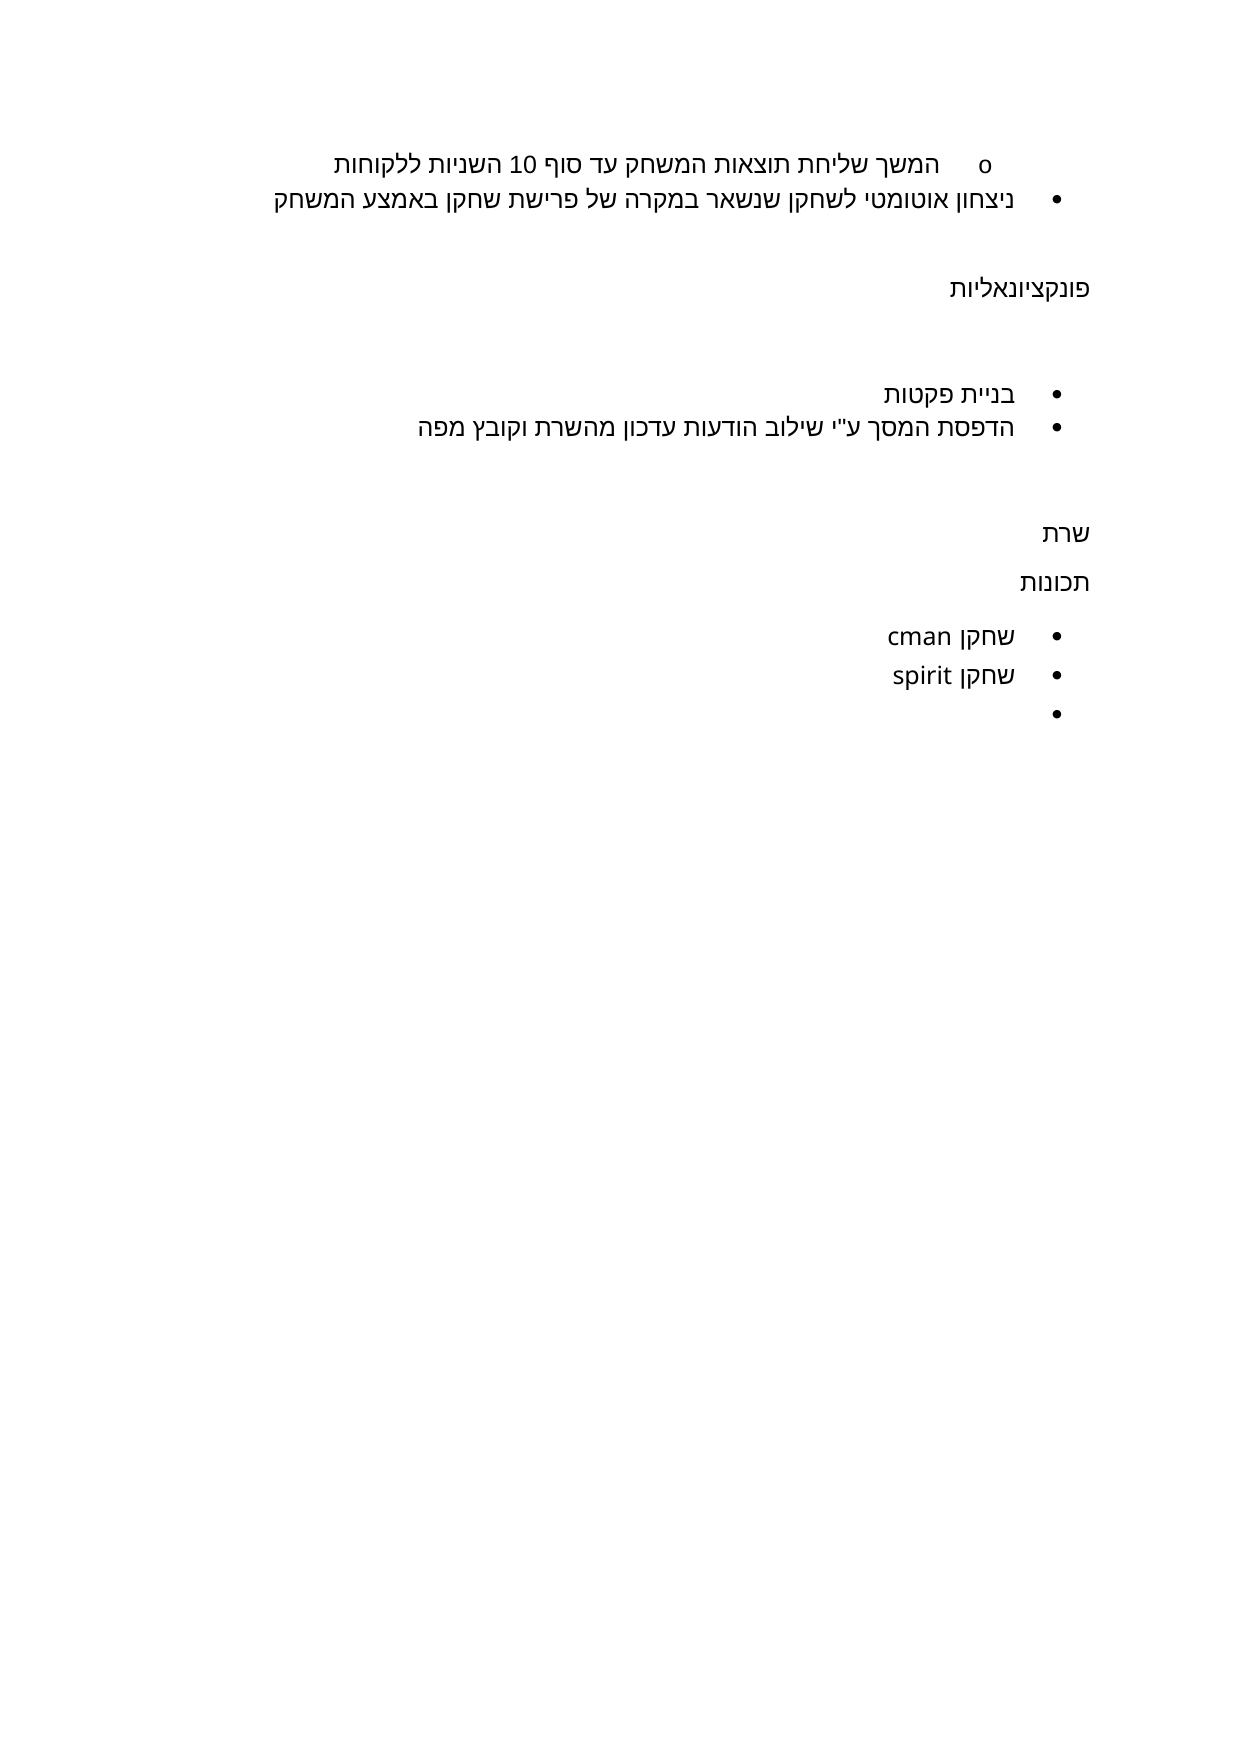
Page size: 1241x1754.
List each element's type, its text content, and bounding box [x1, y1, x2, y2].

list בניית פקטות [150, 380, 1053, 409]
list הדפסת המסך ע"י שילוב הודעות עדכון מהשרת וקובץ מפה [150, 413, 1053, 442]
list שחקן spirit [150, 657, 1053, 691]
text שרת [150, 519, 1090, 547]
text פונקציונאליות [150, 274, 1090, 303]
list המשך שליחת תוצאות המשחק עד סוף 10 השניות ללקוחות [150, 150, 978, 181]
list ניצחון אוטומטי לשחקן שנשאר במקרה של פרישת שחקן באמצע המשחק [150, 186, 1053, 214]
list שחקן cman [150, 618, 1053, 652]
text תכונות [150, 568, 1090, 597]
